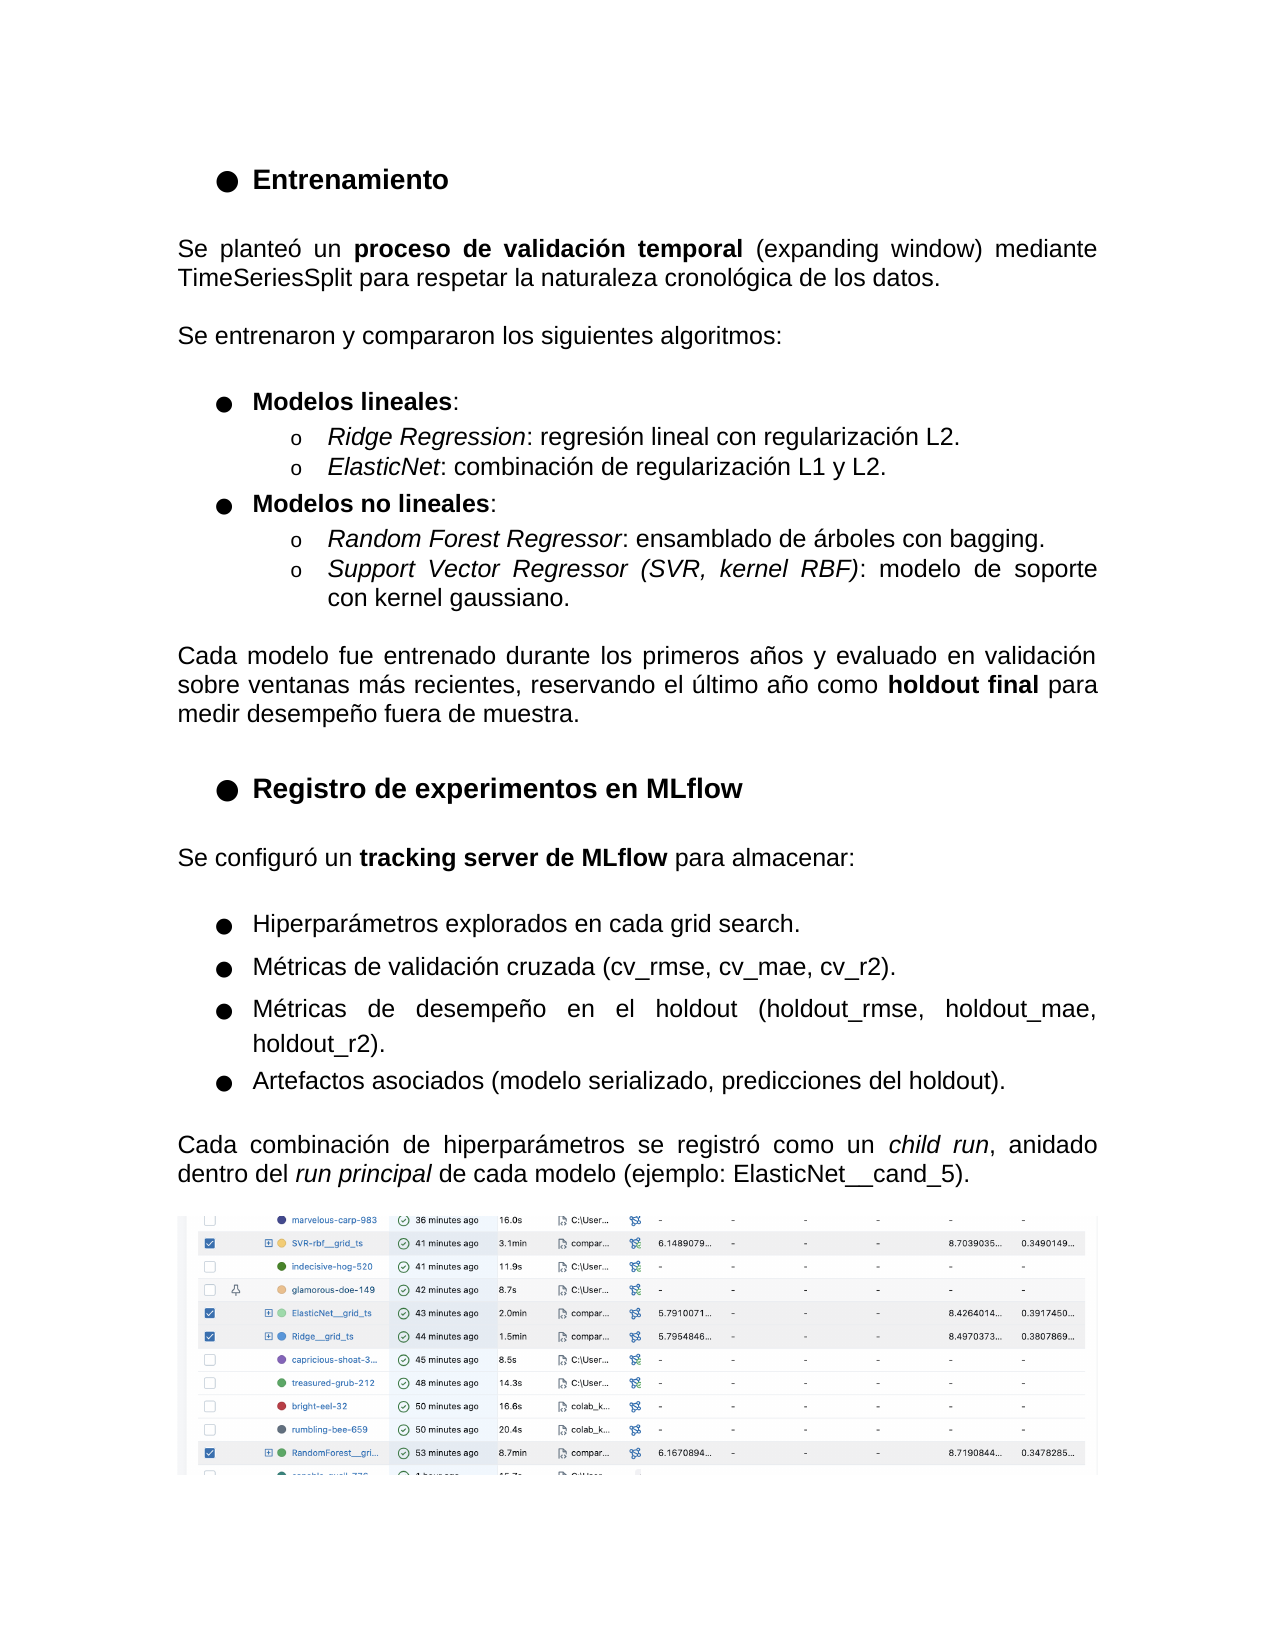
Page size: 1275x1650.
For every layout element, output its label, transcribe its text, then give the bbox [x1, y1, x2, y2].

list Hiperparámetros explorados en cada grid search. [215, 901, 1098, 944]
list Modelos lineales: [215, 379, 1098, 422]
list Registro de experimentos en MLflow [215, 757, 1098, 814]
list ElasticNet: combinación de regularización L1 y L2. [290, 451, 1098, 481]
text Se planteó un proceso de validación temporal (expanding window) mediante TimeSeriesSplit para respetar la naturaleza cronológica de los datos. [177, 234, 1098, 292]
text Se configuró un tracking server de MLflow para almacenar: [177, 843, 1098, 872]
list Entrenamiento [215, 148, 1098, 205]
text Se entrenaron y compararon los siguientes algoritmos: [177, 321, 1098, 350]
list Modelos no lineales: [215, 481, 1098, 524]
picture [177, 1216, 1098, 1475]
text Cada modelo fue entrenado durante los primeros años y evaluado en validación sobre ventanas más recientes, reservando el último año como holdout final para medir desempeño fuera de muestra. [177, 641, 1098, 727]
text Cada combinación de hiperparámetros se registró como un child run, anidado dentro del run principal de cada modelo (ejemplo: ElasticNet__cand_5). [177, 1130, 1098, 1188]
list Métricas de desempeño en el holdout (holdout_rmse, holdout_mae, holdout_r2). [215, 987, 1098, 1058]
list Ridge Regression: regresión lineal con regularización L2. [290, 422, 1098, 451]
list Random Forest Regressor: ensamblado de árboles con bagging. [290, 524, 1098, 553]
list Artefactos asociados (modelo serializado, predicciones del holdout). [215, 1058, 1098, 1101]
list Support Vector Regressor (SVR, kernel RBF): modelo de soporte con kernel gaussiano. [290, 553, 1098, 612]
list Métricas de validación cruzada (cv_rmse, cv_mae, cv_r2). [215, 944, 1098, 987]
